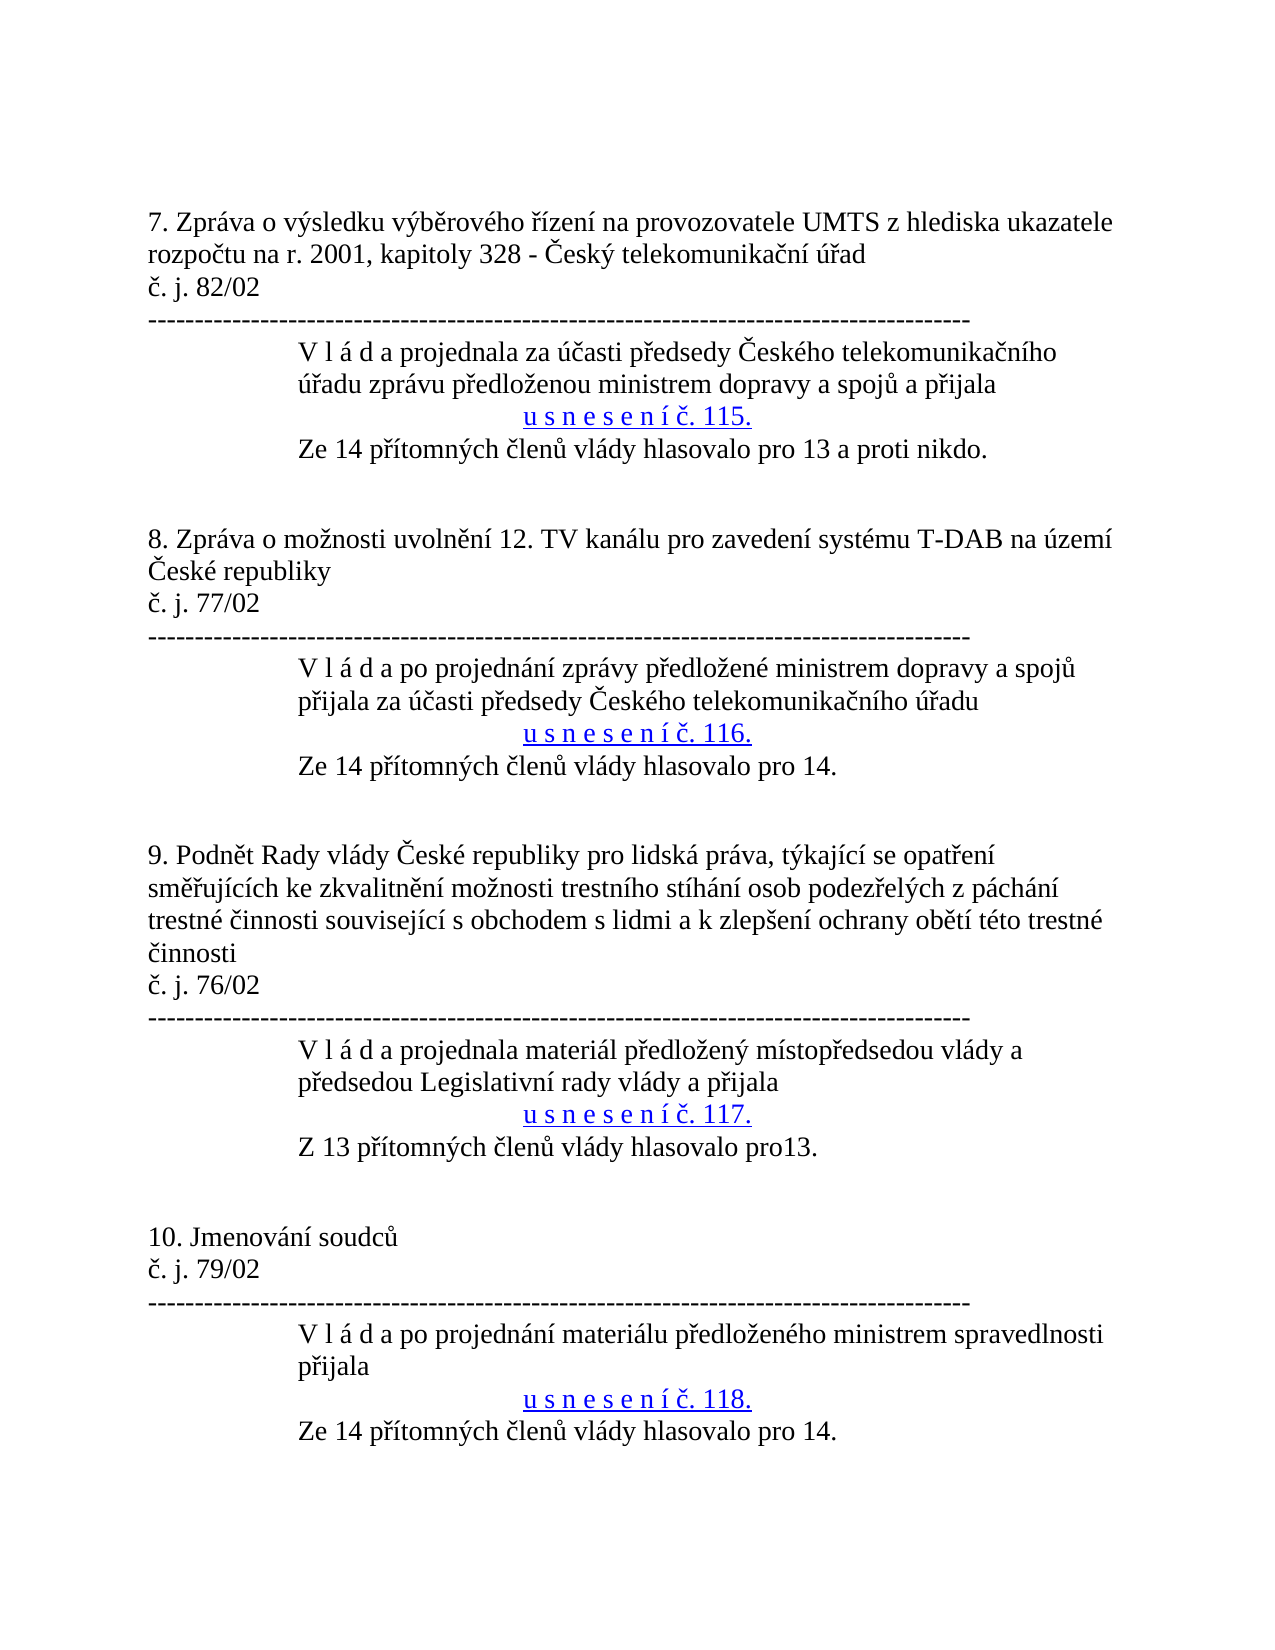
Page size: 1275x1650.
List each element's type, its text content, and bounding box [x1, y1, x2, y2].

text 9. Podnět Rady vlády České republiky pro lidská práva, týkající se opatření směřujících ke zkvalitnění možnosti trestního stíhání osob podezřelých z páchání trestné činnosti související s obchodem s lidmi a k zlepšení ochrany obětí této trestné činnosti č. j. 76/02 ---------------------------------------------------------------------------------------- [148, 781, 1127, 1033]
text Ze 14 přítomných členů vlády hlasovalo pro 14. [298, 1414, 1127, 1447]
text u s n e s e n í č. 117. [148, 1098, 1127, 1130]
text u s n e s e n í č. 118. [148, 1382, 1127, 1414]
text V l á d a po projednání zprávy předložené ministrem dopravy a spojů přijala za účasti předsedy Českého telekomunikačního úřadu [298, 651, 1127, 716]
text Ze 14 přítomných členů vlády hlasovalo pro 13 a proti nikdo. [298, 432, 1127, 464]
text u s n e s e n í č. 115. [148, 399, 1127, 432]
text 8. Zpráva o možnosti uvolnění 12. TV kanálu pro zavedení systému T-DAB na území České republiky č. j. 77/02 ---------------------------------------------------------------------------------------- [148, 464, 1127, 651]
text Z 13 přítomných členů vlády hlasovalo pro13. [298, 1130, 1127, 1162]
text u s n e s e n í č. 116. [148, 716, 1127, 748]
text V l á d a projednala za účasti předsedy Českého telekomunikačního úřadu zprávu předloženou ministrem dopravy a spojů a přijala [298, 335, 1127, 399]
text 10. Jmenování soudců č. j. 79/02 ---------------------------------------------------------------------------------------- [148, 1162, 1127, 1317]
text V l á d a projednala materiál předložený místopředsedou vlády a předsedou Legislativní rady vlády a přijala [298, 1033, 1127, 1098]
text Ze 14 přítomných členů vlády hlasovalo pro 14. [298, 748, 1127, 781]
text 7. Zpráva o výsledku výběrového řízení na provozovatele UMTS z hlediska ukazatele rozpočtu na r. 2001, kapitoly 328 - Český telekomunikační úřad č. j. 82/02 ---------------------------------------------------------------------------------------- [148, 148, 1127, 335]
text V l á d a po projednání materiálu předloženého ministrem spravedlnosti přijala [298, 1317, 1127, 1382]
